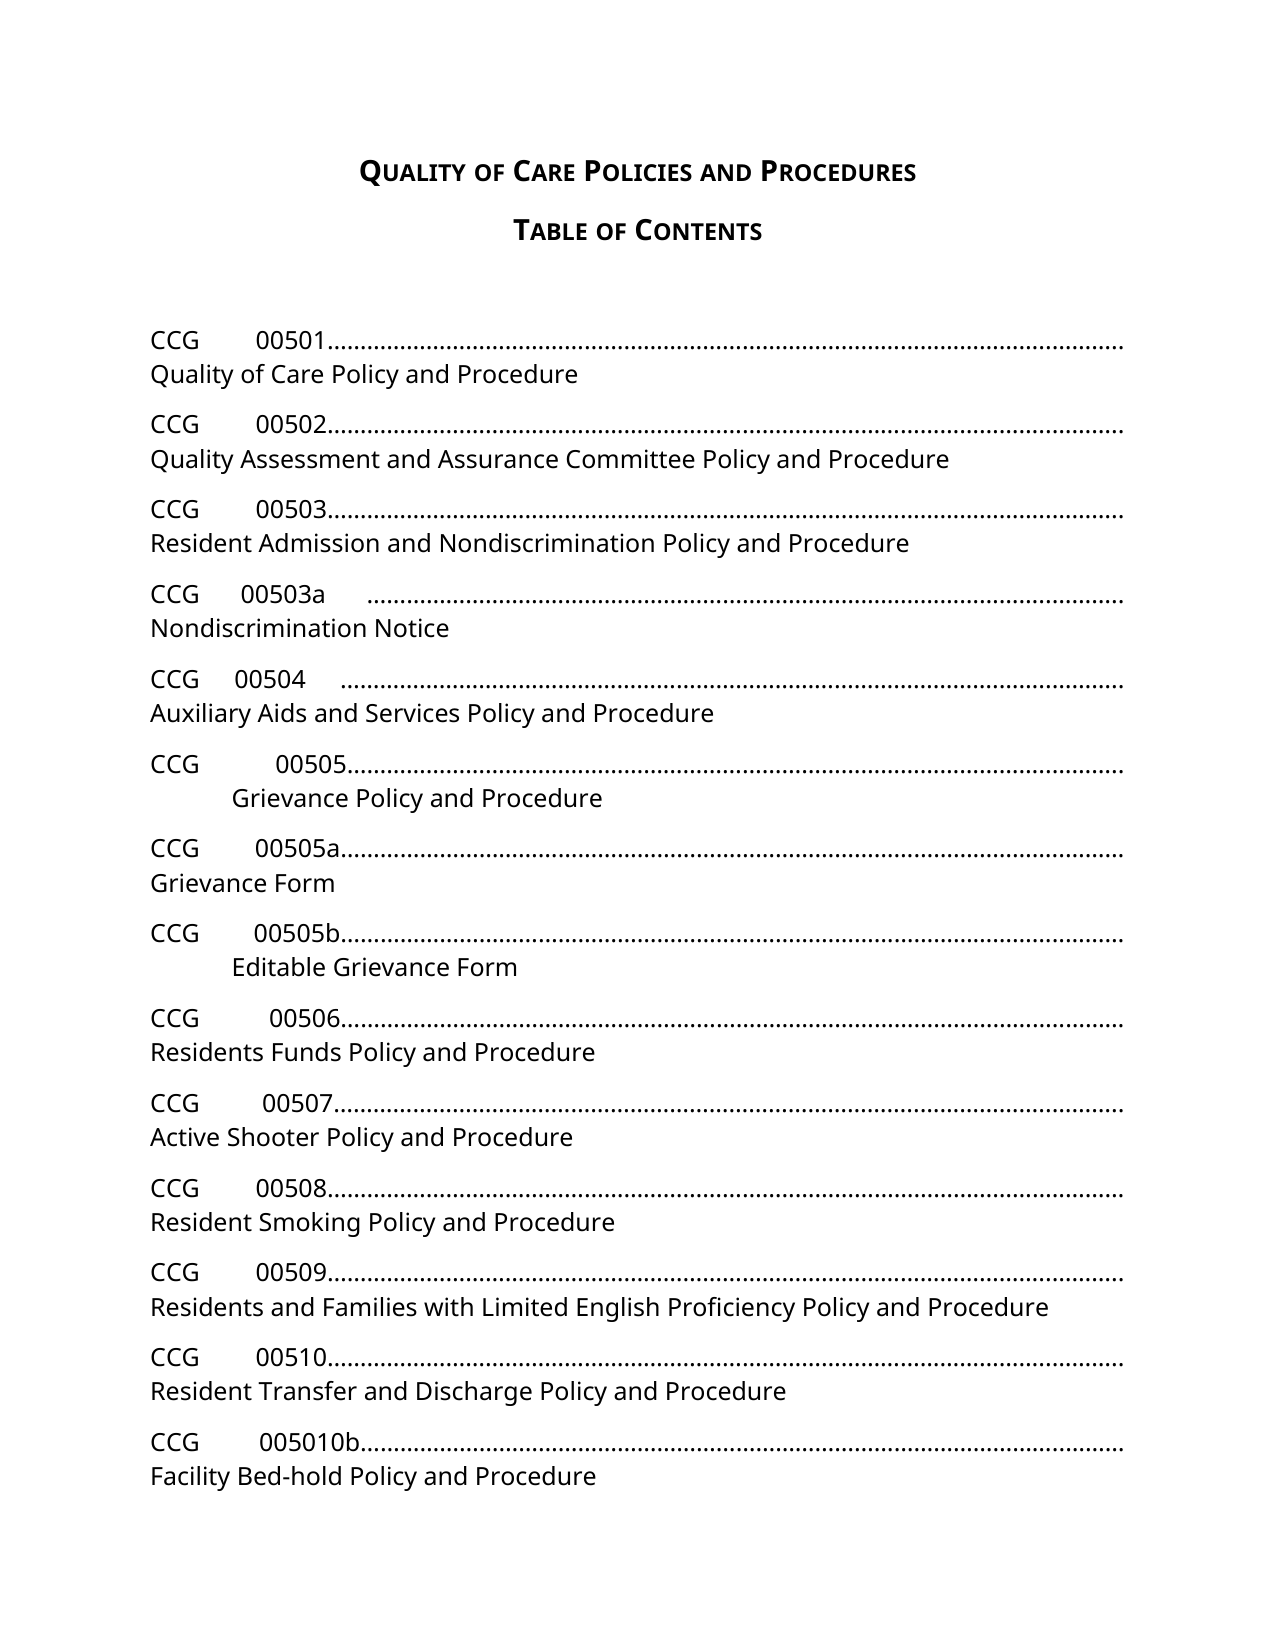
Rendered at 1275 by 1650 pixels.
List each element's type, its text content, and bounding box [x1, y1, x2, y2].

text CCG 00509………………………………………………………………………………………………..……….. Residents and Families with Limited English Proficiency Policy and Procedure [150, 1255, 1125, 1323]
text CCG 00508……………………………………………………………..…………………………………..……… Resident Smoking Policy and Procedure [150, 1170, 1125, 1238]
text Table of Contents [150, 209, 1125, 249]
text CCG 00504 ……………………………………………………………………………………….……..……….. Auxiliary Aids and Services Policy and Procedure [150, 662, 1125, 730]
text CCG 00505b………………………………………………………………………………………………..……… Editable Grievance Form [150, 916, 1125, 984]
text CCG 00503………………………………………………………………………………………………..……….. Resident Admission and Nondiscrimination Policy and Procedure [150, 492, 1125, 560]
text CCG 00507……………………………………………………………………………..………………..……….. Active Shooter Policy and Procedure [150, 1086, 1125, 1154]
text CCG 00505……………………………………………………………………………………………..……….. Grievance Policy and Procedure [150, 746, 1125, 814]
text CCG 00501………………………………………………………………………………………………..……….. Quality of Care Policy and Procedure [150, 322, 1125, 391]
text CCG 00506………………………………………………………………………………………………..……… Residents Funds Policy and Procedure [150, 1001, 1125, 1069]
text CCG 00505a………………………………………………………………………………………………..……… Grievance Form [150, 831, 1125, 899]
text CCG 00502………………………………………………………………………………………………..……….. Quality Assessment and Assurance Committee Policy and Procedure [150, 407, 1125, 475]
text CCG 00503a …………………………………………………………………………………………..……….. Nondiscrimination Notice [150, 577, 1125, 645]
text Quality of Care Policies and Procedures [150, 150, 1125, 190]
text CCG 005010b……………………………………………………………………………………………..……… Facility Bed-hold Policy and Procedure [150, 1425, 1125, 1493]
text CCG 00510………………………………………………………………………………………………..……….. Resident Transfer and Discharge Policy and Procedure [150, 1340, 1125, 1408]
